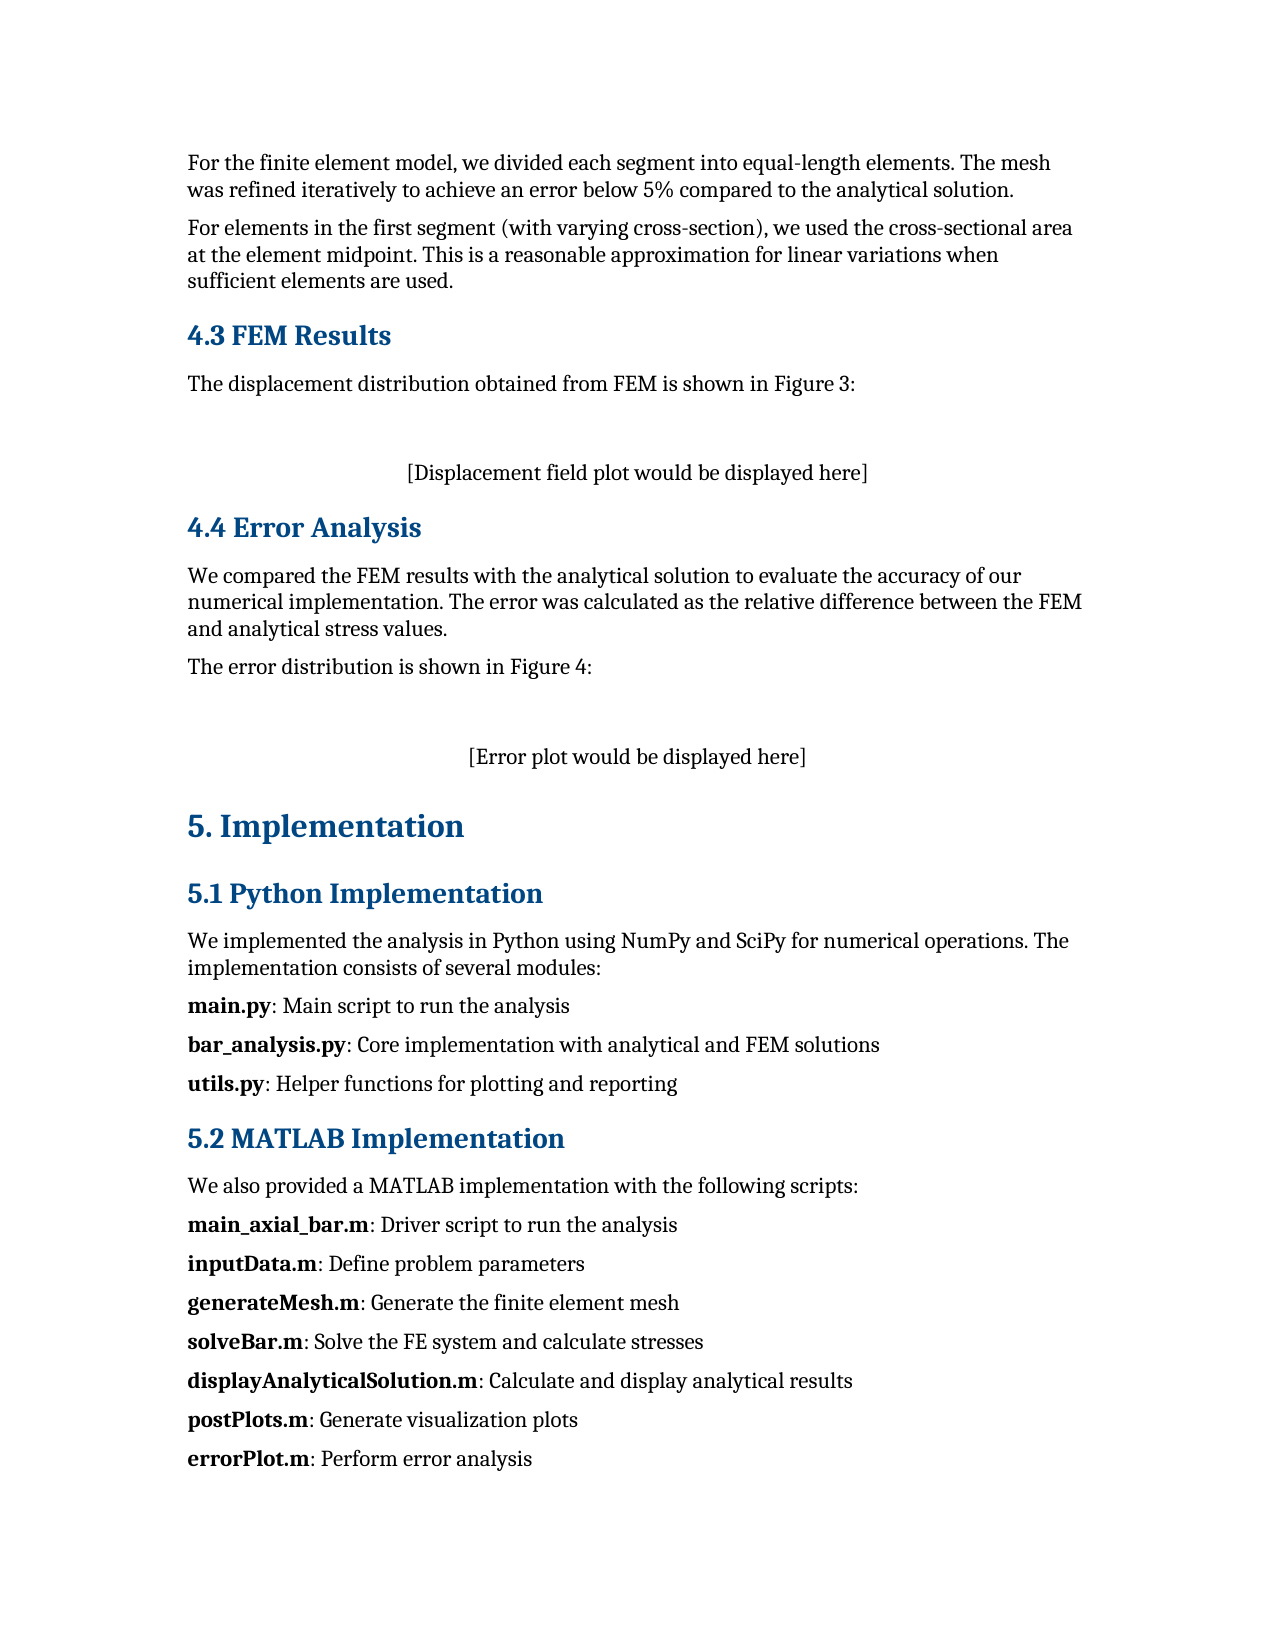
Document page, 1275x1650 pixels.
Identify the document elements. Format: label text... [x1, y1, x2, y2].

text We also provided a MATLAB implementation with the following scripts: [187, 1173, 1087, 1200]
text inputData.m: Define problem parameters [187, 1251, 1087, 1277]
subtitle 4.4 Error Analysis [187, 512, 1087, 545]
text [Error plot would be displayed here] [187, 744, 1087, 770]
text bar_analysis.py: Core implementation with analytical and FEM solutions [187, 1032, 1087, 1058]
subtitle 5.1 Python Implementation [187, 877, 1087, 911]
text We implemented the analysis in Python using NumPy and SciPy for numerical operations. The implementation consists of several modules: [187, 928, 1087, 981]
subtitle 4.3 FEM Results [187, 319, 1087, 353]
text postPlots.m: Generate visualization plots [187, 1406, 1087, 1433]
text main.py: Main script to run the analysis [187, 993, 1087, 1019]
text The error distribution is shown in Figure 4: [187, 654, 1087, 681]
text errorPlot.m: Perform error analysis [187, 1445, 1087, 1472]
subtitle 5. Implementation [187, 808, 1087, 846]
text generateMesh.m: Generate the finite element mesh [187, 1290, 1087, 1316]
text utils.py: Helper functions for plotting and reporting [187, 1071, 1087, 1097]
text main_axial_bar.m: Driver script to run the analysis [187, 1212, 1087, 1238]
text [Displacement field plot would be displayed here] [187, 460, 1087, 487]
text displayAnalyticalSolution.m: Calculate and display analytical results [187, 1368, 1087, 1394]
text solveBar.m: Solve the FE system and calculate stresses [187, 1329, 1087, 1355]
text We compared the FEM results with the analytical solution to evaluate the accuracy of our numerical implementation. The error was calculated as the relative difference between the FEM and analytical stress values. [187, 563, 1087, 642]
subtitle 5.2 MATLAB Implementation [187, 1122, 1087, 1156]
text The displacement distribution obtained from FEM is shown in Figure 3: [187, 370, 1087, 397]
